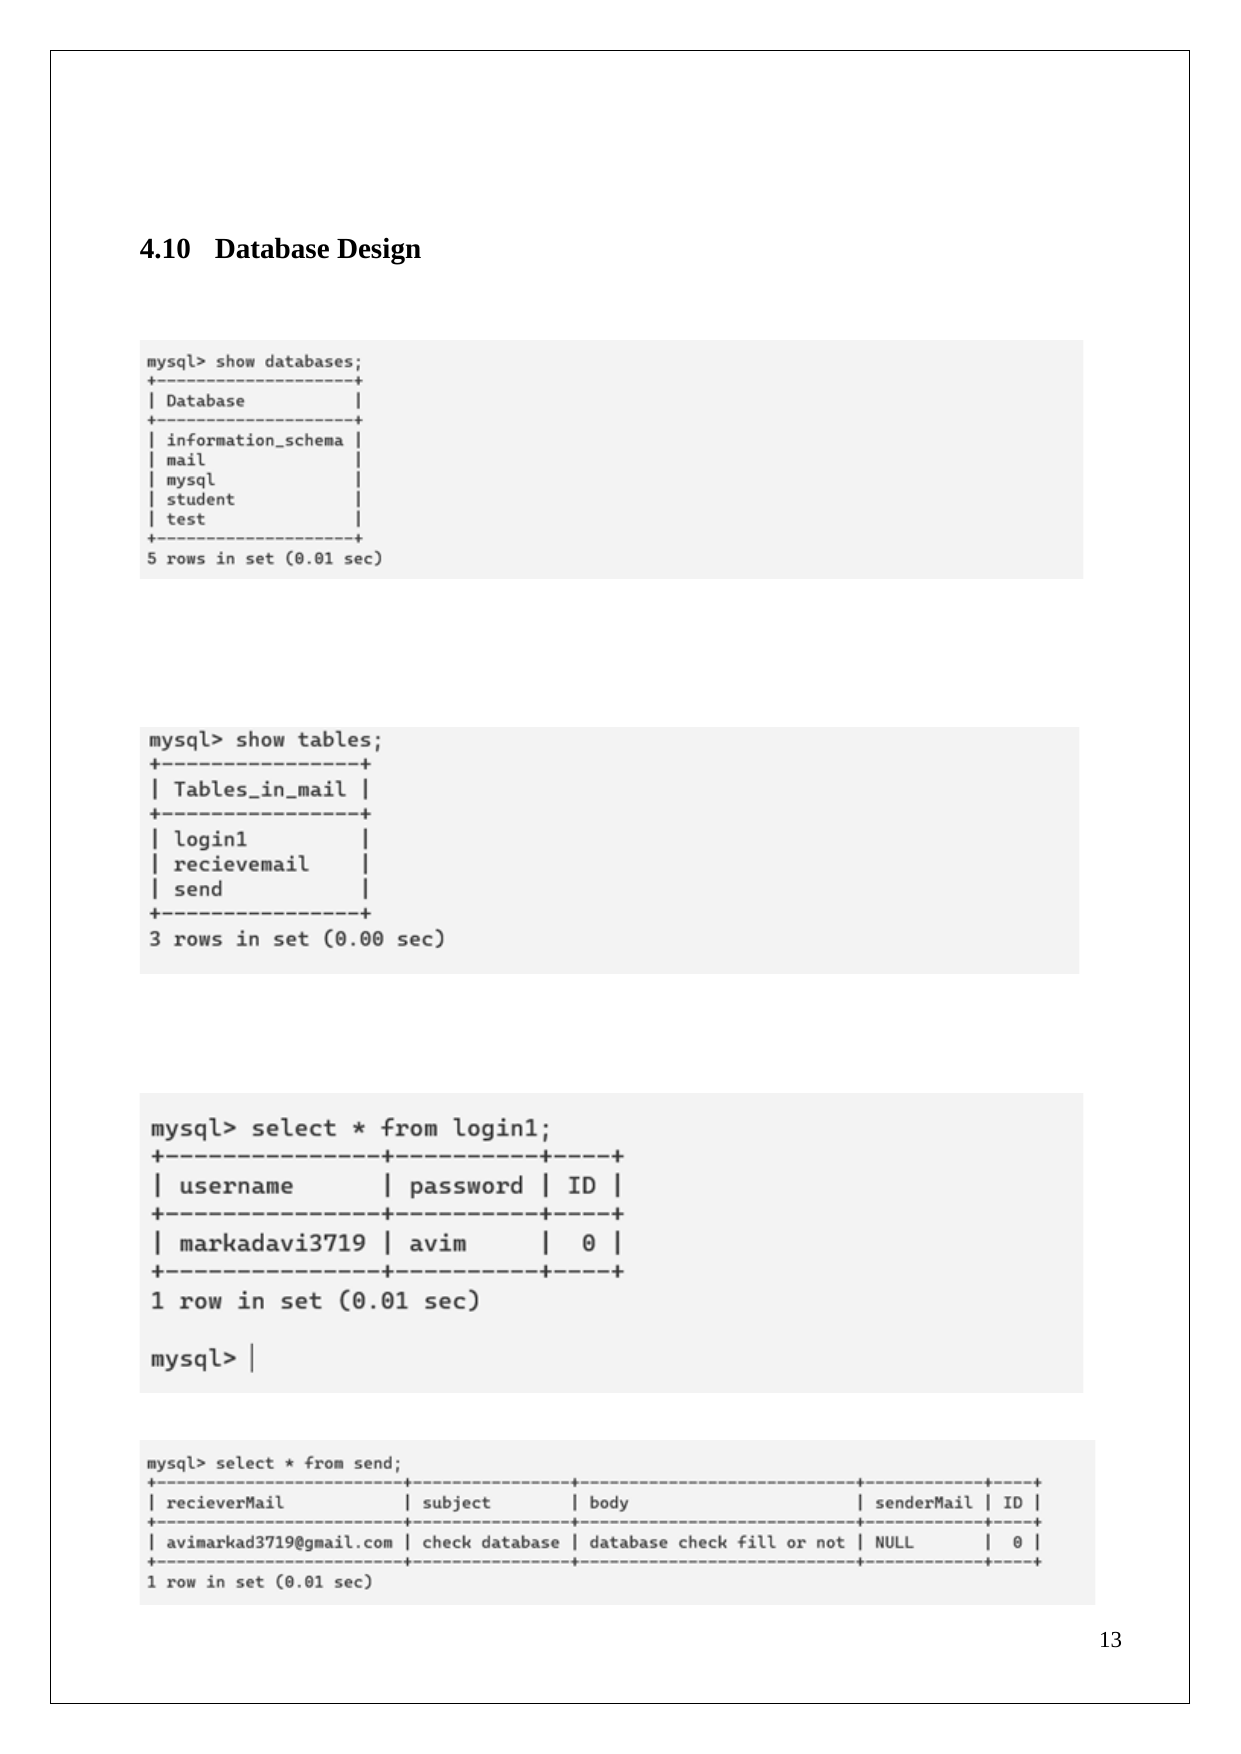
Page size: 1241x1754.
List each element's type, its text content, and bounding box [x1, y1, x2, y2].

picture [139, 1093, 1084, 1393]
picture [139, 727, 1080, 974]
list Database Design [139, 232, 1122, 265]
picture [139, 1440, 1096, 1605]
picture [139, 340, 1084, 579]
